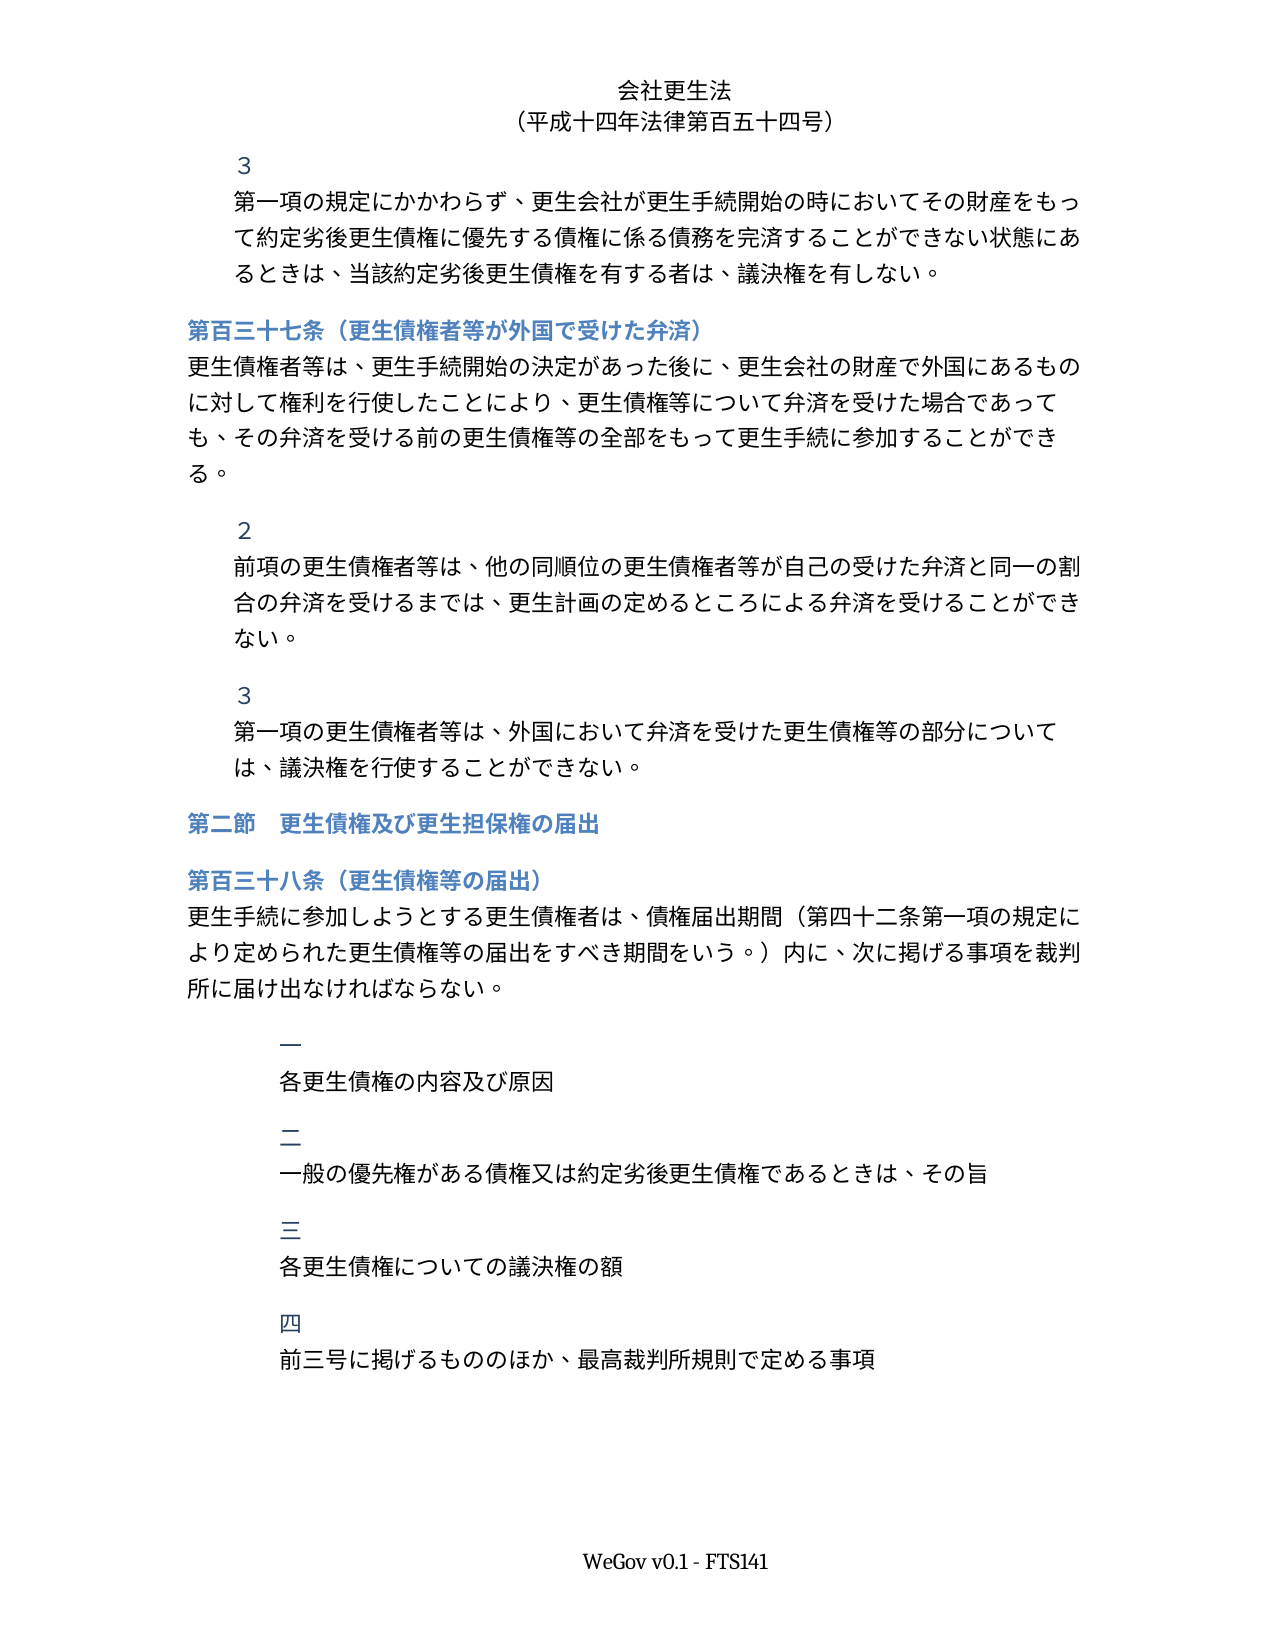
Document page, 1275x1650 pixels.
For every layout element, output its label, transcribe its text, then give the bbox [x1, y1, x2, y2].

text 更生債権者等は、更生手続開始の決定があった後に、更生会社の財産で外国にあるものに対して権利を行使したことにより、更生債権等について弁済を受けた場合であっても、その弁済を受ける前の更生債権等の全部をもって更生手続に参加することができる。 [187, 351, 1087, 489]
subtitle ３ [233, 680, 1087, 711]
subtitle 第百三十七条（更生債権者等が外国で受けた弁済） [187, 314, 1087, 346]
text 更生手続に参加しようとする更生債権者は、債権届出期間（第四十二条第一項の規定により定められた更生債権等の届出をすべき期間をいう。）内に、次に掲げる事項を裁判所に届け出なければならない。 [187, 901, 1087, 1004]
subtitle 三 [279, 1215, 1087, 1246]
subtitle ２ [233, 515, 1087, 546]
text 第一項の更生債権者等は、外国において弁済を受けた更生債権等の部分については、議決権を行使することができない。 [233, 716, 1087, 783]
text 一般の優先権がある債権又は約定劣後更生債権であるときは、その旨 [279, 1158, 1087, 1189]
text 各更生債権の内容及び原因 [279, 1066, 1087, 1097]
subtitle 第百三十八条（更生債権等の届出） [187, 865, 1087, 896]
subtitle 第二節 更生債権及び更生担保権の届出 [187, 808, 1087, 839]
subtitle 四 [279, 1308, 1087, 1339]
text 前三号に掲げるもののほか、最高裁判所規則で定める事項 [279, 1344, 1087, 1375]
text 各更生債権についての議決権の額 [279, 1251, 1087, 1282]
subtitle 二 [279, 1122, 1087, 1154]
text 前項の更生債権者等は、他の同順位の更生債権者等が自己の受けた弁済と同一の割合の弁済を受けるまでは、更生計画の定めるところによる弁済を受けることができない。 [233, 551, 1087, 654]
text 第一項の規定にかかわらず、更生会社が更生手続開始の時においてその財産をもって約定劣後更生債権に優先する債権に係る債務を完済することができない状態にあるときは、当該約定劣後更生債権を有する者は、議決権を有しない。 [233, 186, 1087, 289]
subtitle ３ [233, 150, 1087, 181]
subtitle 一 [279, 1030, 1087, 1061]
